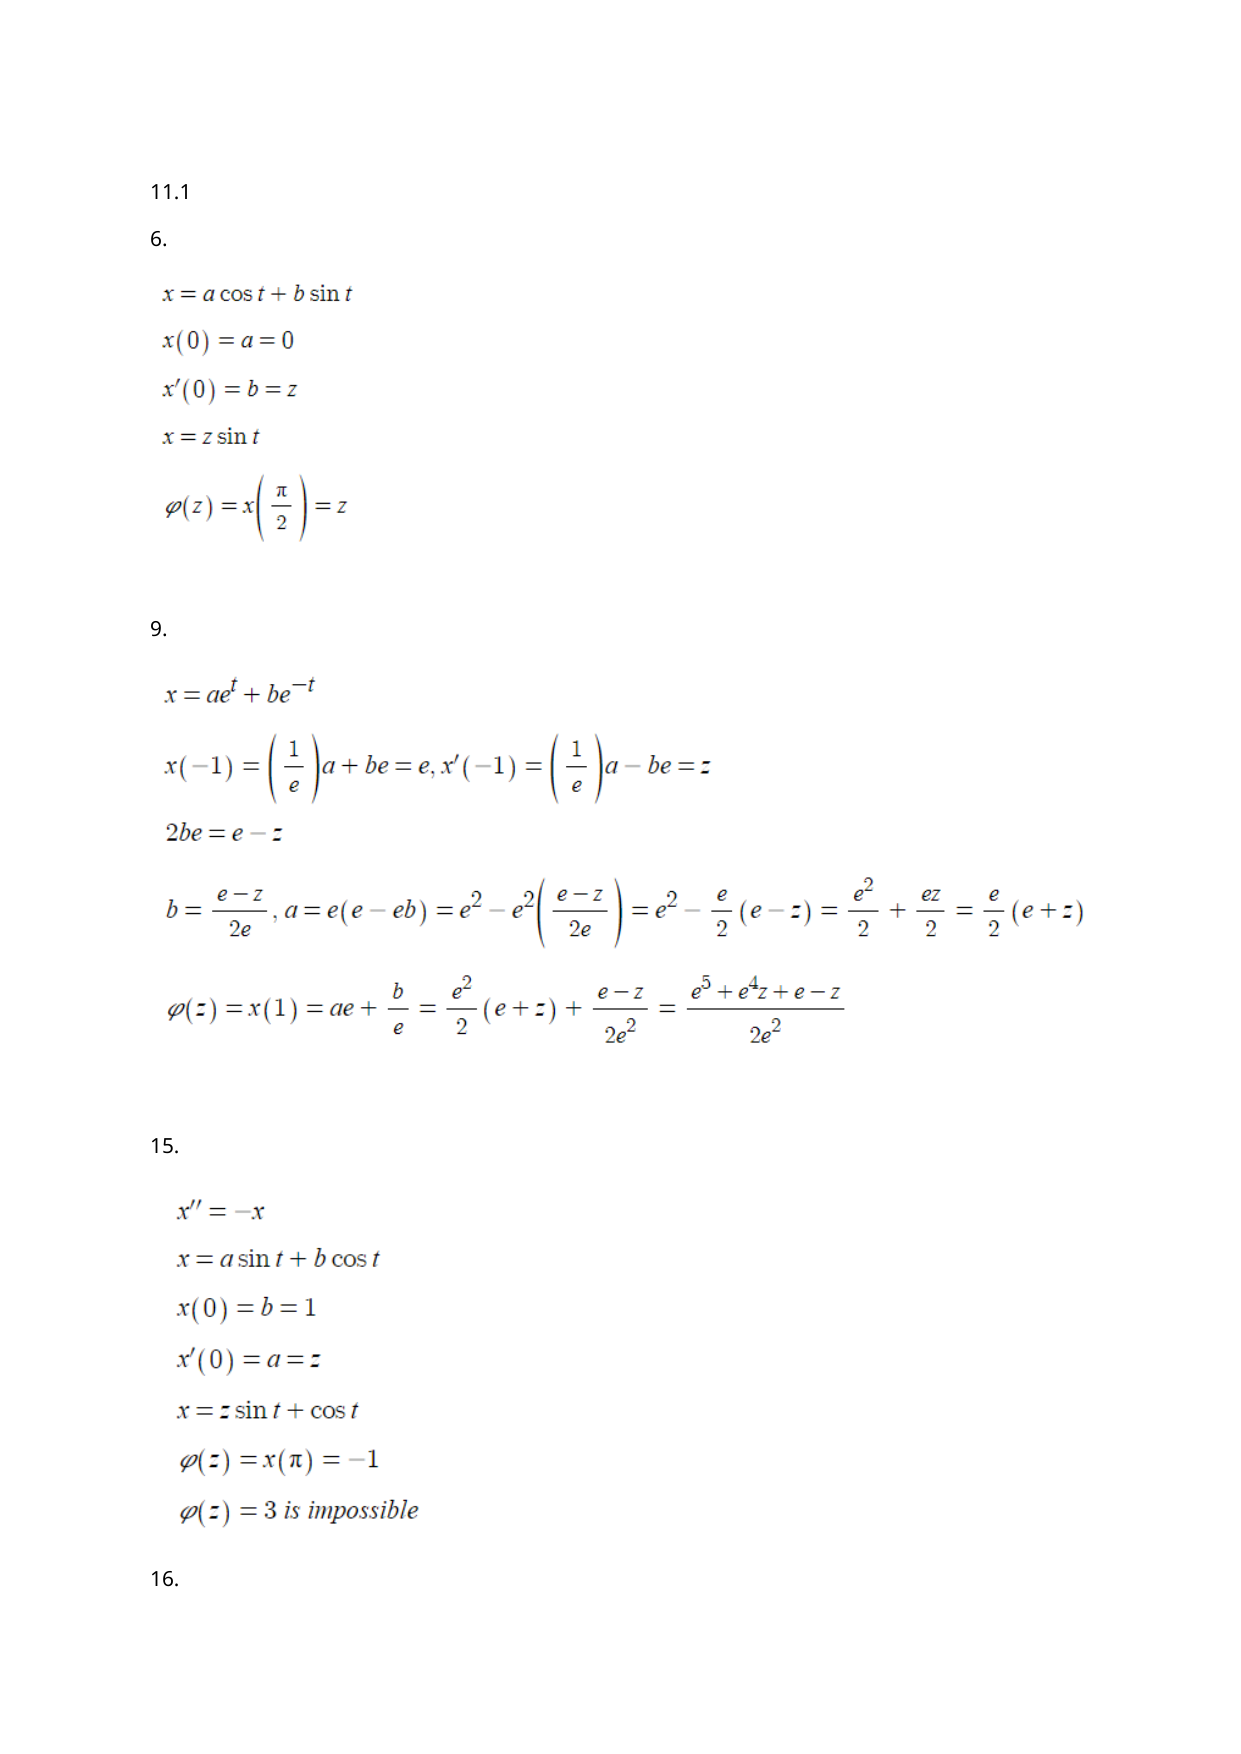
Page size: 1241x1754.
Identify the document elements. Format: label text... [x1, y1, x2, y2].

picture [150, 271, 373, 548]
picture [150, 661, 1091, 1066]
picture [150, 1178, 440, 1545]
text 11.1 [150, 177, 1090, 206]
text 9. [150, 614, 1090, 643]
text 15. [150, 1131, 1090, 1160]
text 6. [150, 224, 1090, 253]
text 16. [150, 1564, 1090, 1592]
